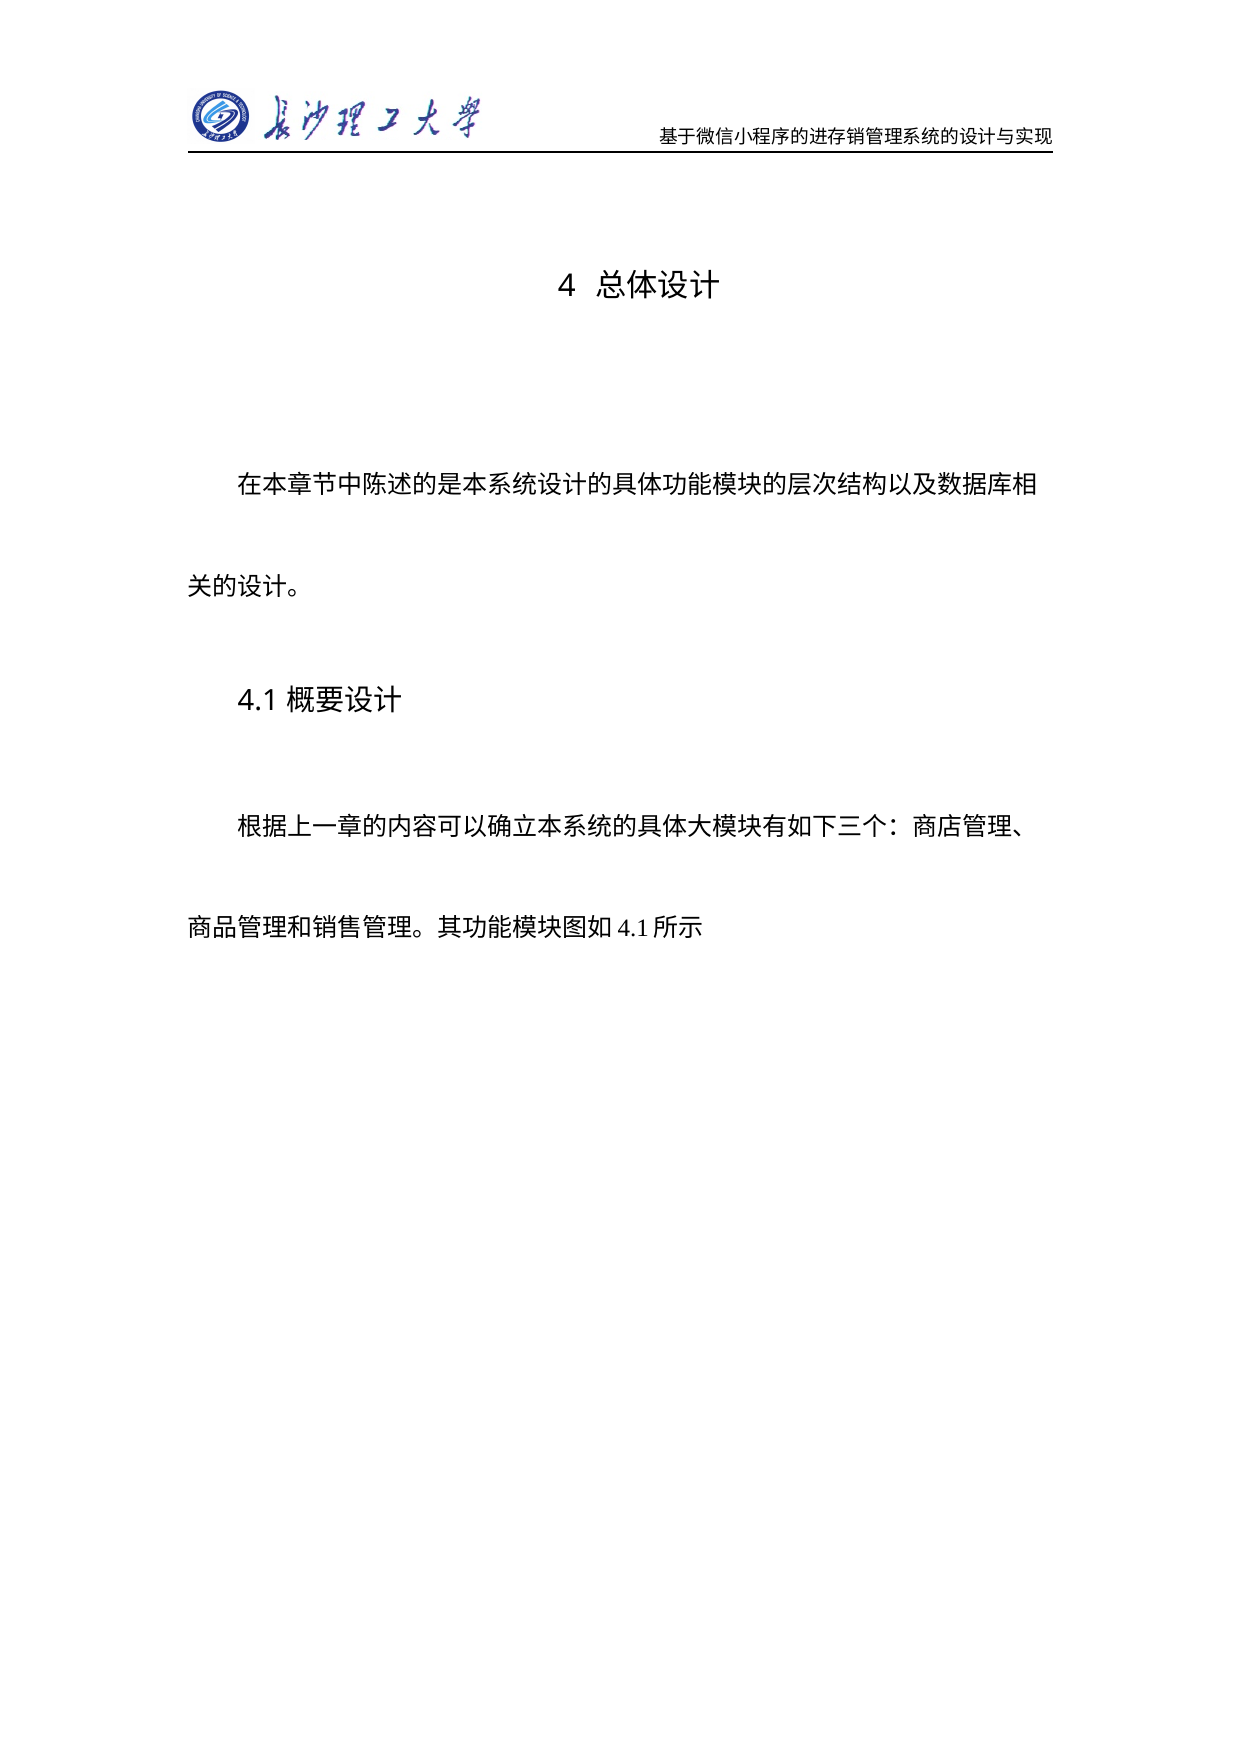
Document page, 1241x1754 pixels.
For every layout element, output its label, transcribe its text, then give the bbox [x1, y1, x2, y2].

subtitle 4.1 概要设计 [187, 664, 1053, 732]
text 在本章节中陈述的是本系统设计的具体功能模块的层次结构以及数据库相关的设计。 [187, 449, 1053, 619]
text 根据上一章的内容可以确立本系统的具体大模块有如下三个：商店管理、商品管理和销售管理。其功能模块图如4.1所示 [187, 790, 1053, 960]
subtitle 总体设计 [225, 249, 1053, 317]
picture [187, 88, 495, 144]
